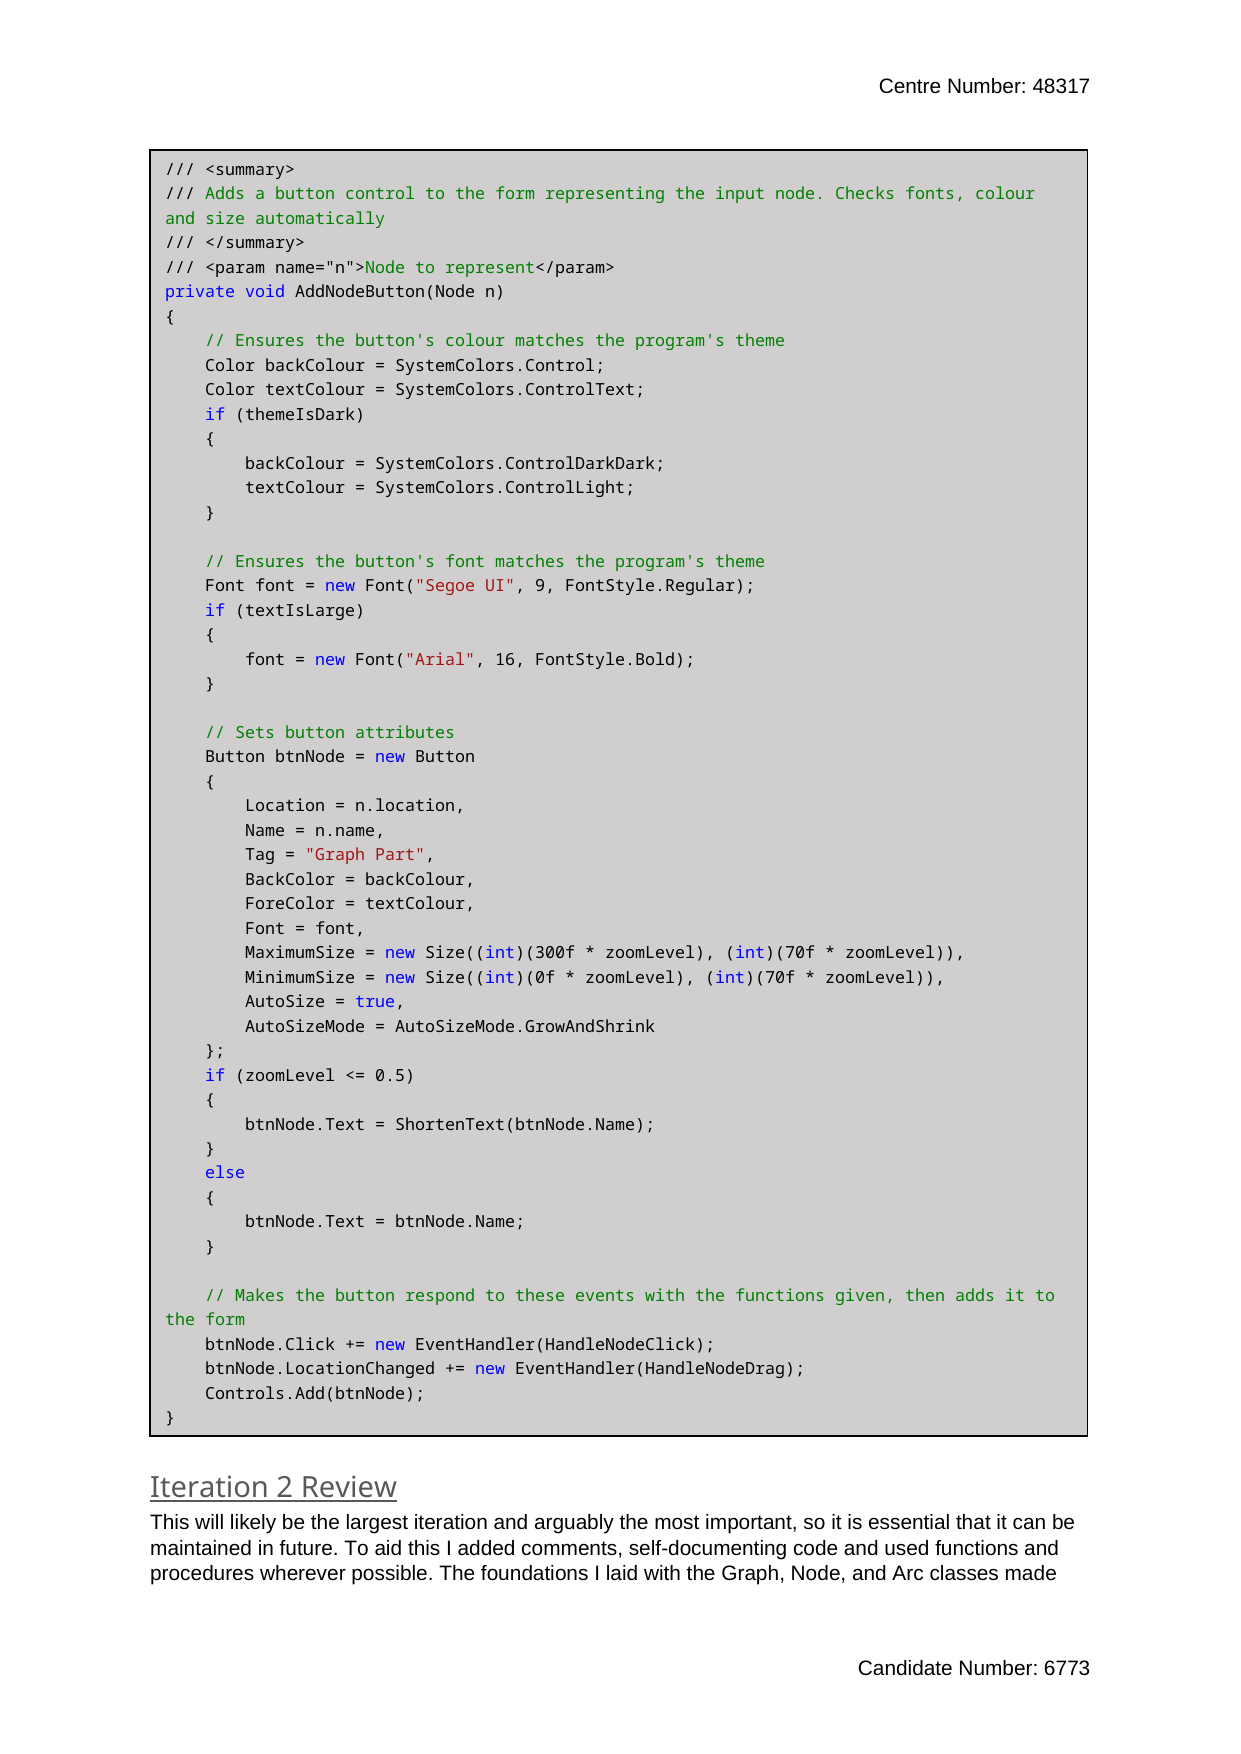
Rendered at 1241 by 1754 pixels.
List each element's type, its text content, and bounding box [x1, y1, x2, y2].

subtitle Iteration 2 Review [150, 1467, 1090, 1506]
